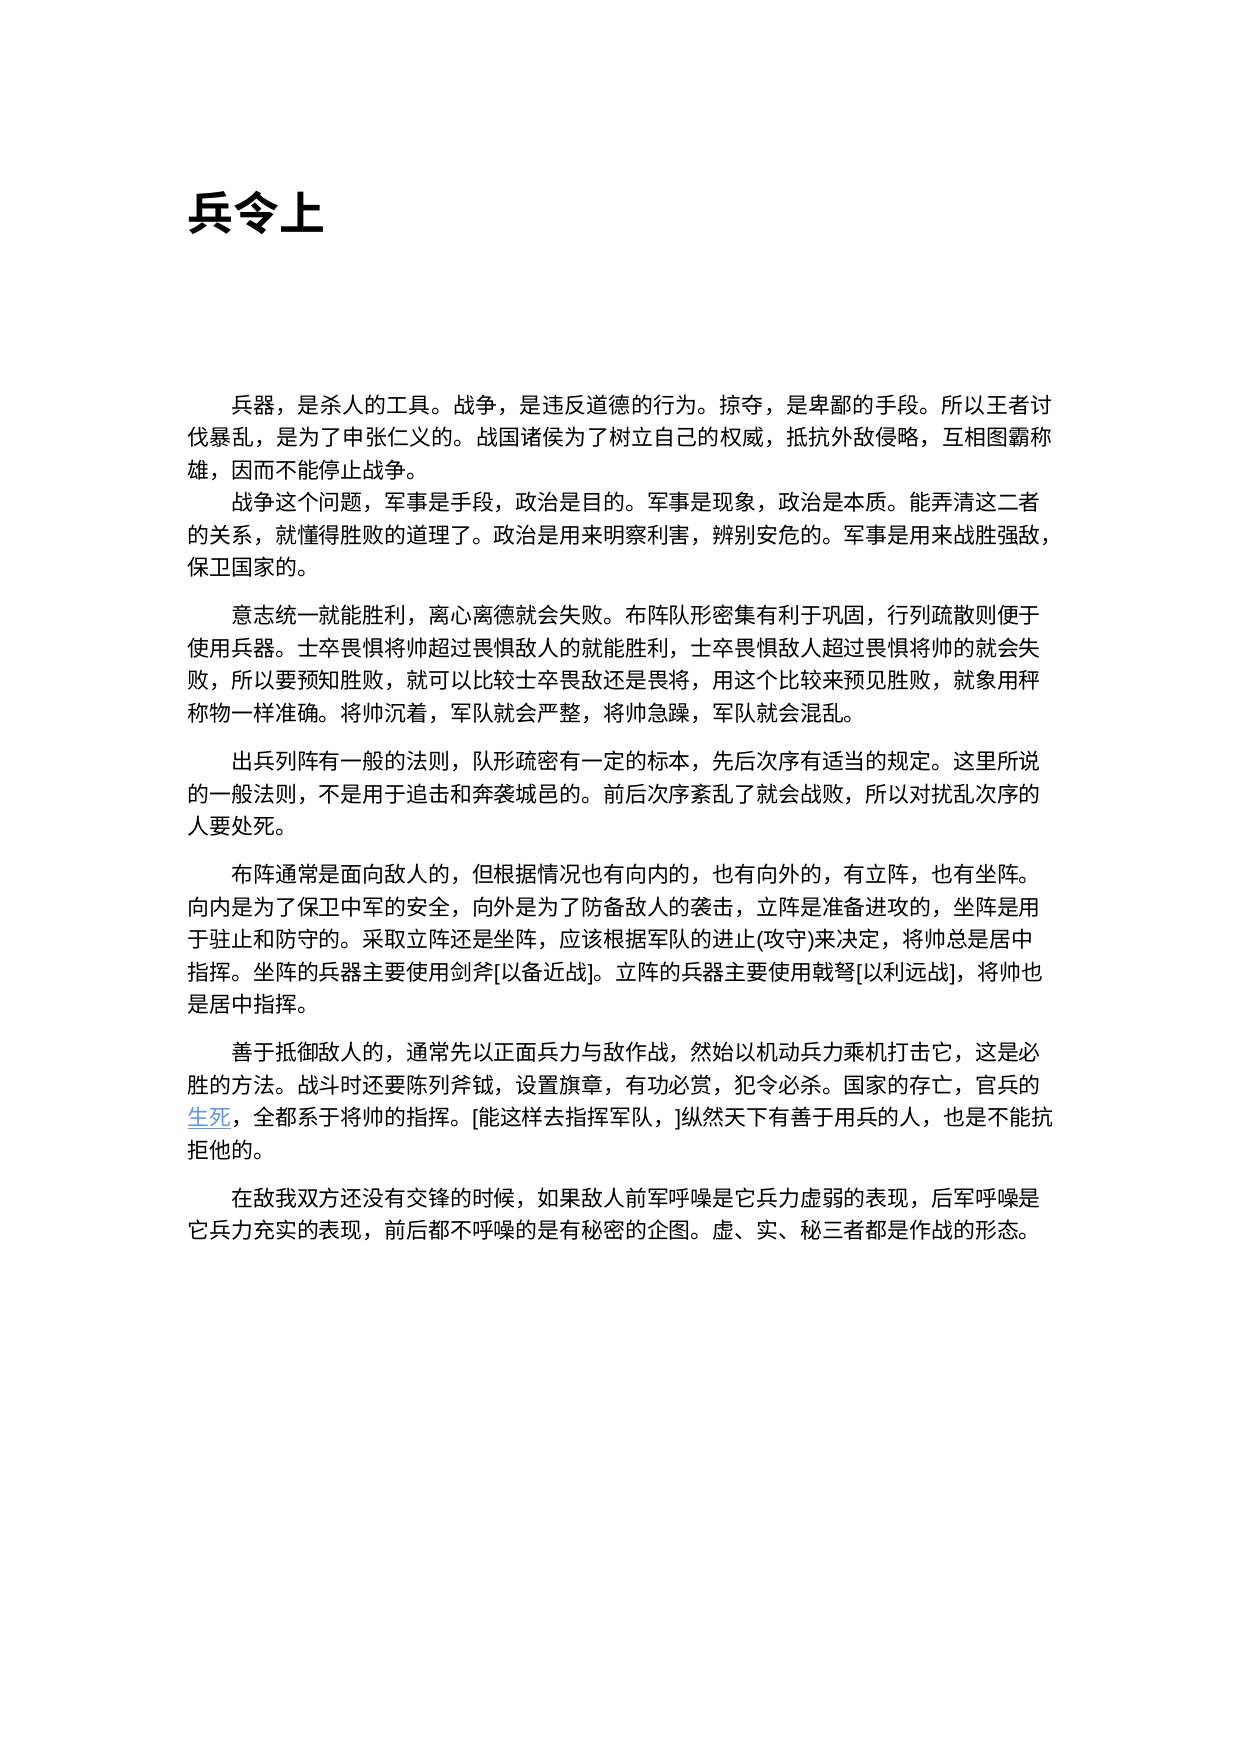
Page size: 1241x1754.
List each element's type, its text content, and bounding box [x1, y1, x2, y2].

text 善于抵御敌人的，通常先以正面兵力与敌作战，然始以机动兵力乘机打击它，这是必胜的方法。战斗时还要陈列斧钺，设置旗章，有功必赏，犯令必杀。国家的存亡，官兵的生死，全都系于将帅的指挥。[能这样去指挥军队，]纵然天下有善于用兵的人，也是不能抗拒他的。 [187, 1035, 1053, 1165]
text 兵器，是杀人的工具。战争，是违反道德的行为。掠夺，是卑鄙的手段。所以王者讨伐暴乱，是为了申张仁义的。战国诸侯为了树立自己的权威，抵抗外敌侵略，互相图霸称雄，因而不能停止战争。 [187, 387, 1053, 485]
text 意志统一就能胜利，离心离德就会失败。布阵队形密集有利于巩固，行列疏散则便于使用兵器。士卒畏惧将帅超过畏惧敌人的就能胜利，士卒畏惧敌人超过畏惧将帅的就会失败，所以要预知胜败，就可以比较士卒畏敌还是畏将，用这个比较来预见胜败，就象用秤称物一样准确。将帅沉着，军队就会严整，将帅急躁，军队就会混乱。 [187, 598, 1053, 728]
text 布阵通常是面向敌人的，但根据情况也有向内的，也有向外的，有立阵，也有坐阵。向内是为了保卫中军的安全，向外是为了防备敌人的袭击，立阵是准备进攻的，坐阵是用于驻止和防守的。采取立阵还是坐阵，应该根据军队的进止(攻守)来决定，将帅总是居中指挥。坐阵的兵器主要使用剑斧[以备近战]。立阵的兵器主要使用戟弩[以利远战]，将帅也是居中指挥。 [187, 857, 1053, 1019]
subtitle 兵令上 [187, 162, 1053, 259]
text 在敌我双方还没有交锋的时候，如果敌人前军呼噪是它兵力虚弱的表现，后军呼噪是它兵力充实的表现，前后都不呼噪的是有秘密的企图。虚、实、秘三者都是作战的形态。 [187, 1181, 1053, 1246]
text 出兵列阵有一般的法则，队形疏密有一定的标本，先后次序有适当的规定。这里所说的一般法则，不是用于追击和奔袭城邑的。前后次序紊乱了就会战败，所以对扰乱次序的人要处死。 [187, 744, 1053, 841]
text 战争这个问题，军事是手段，政治是目的。军事是现象，政治是本质。能弄清这二者的关系，就懂得胜败的道理了。政治是用来明察利害，辨别安危的。军事是用来战胜强敌，保卫国家的。 [187, 485, 1053, 582]
